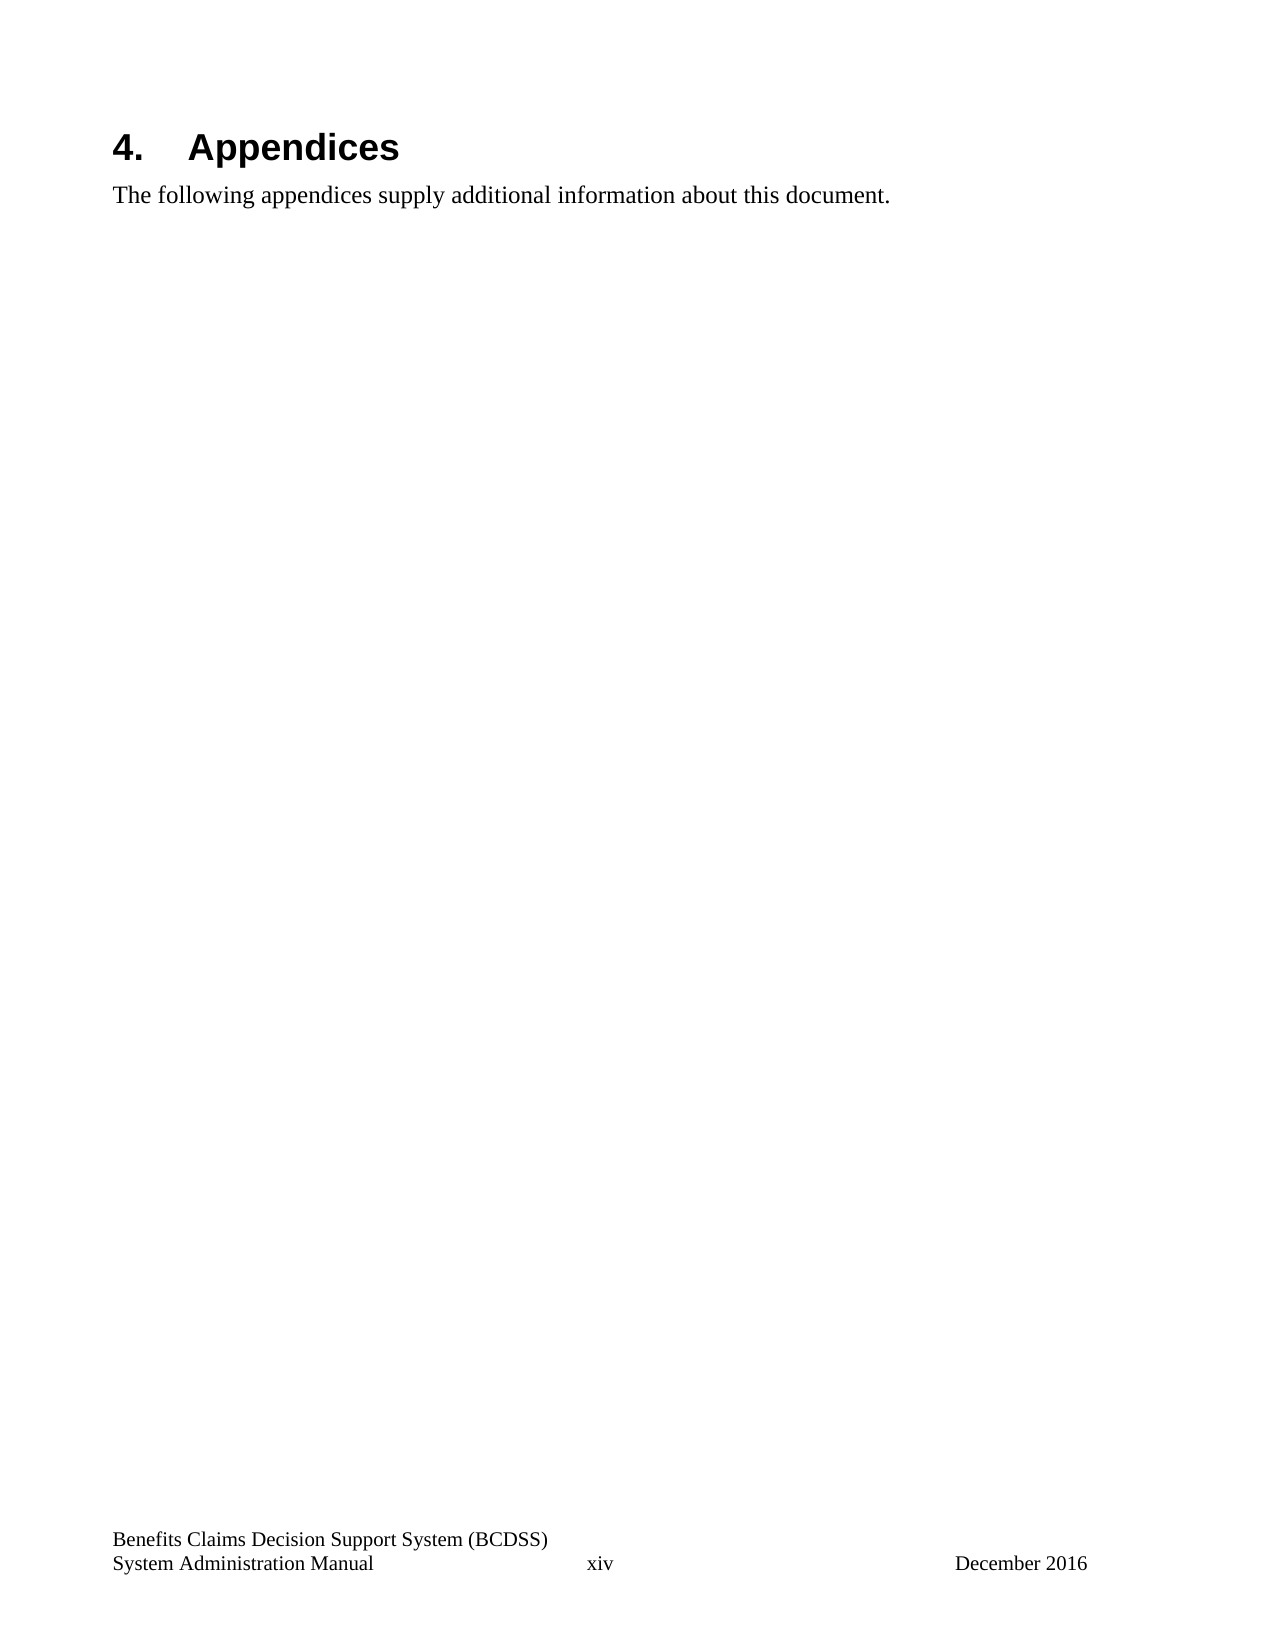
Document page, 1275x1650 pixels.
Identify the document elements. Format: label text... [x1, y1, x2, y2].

subtitle Appendices [112, 125, 1162, 168]
text The following appendices supply additional information about this document. [112, 181, 1162, 209]
